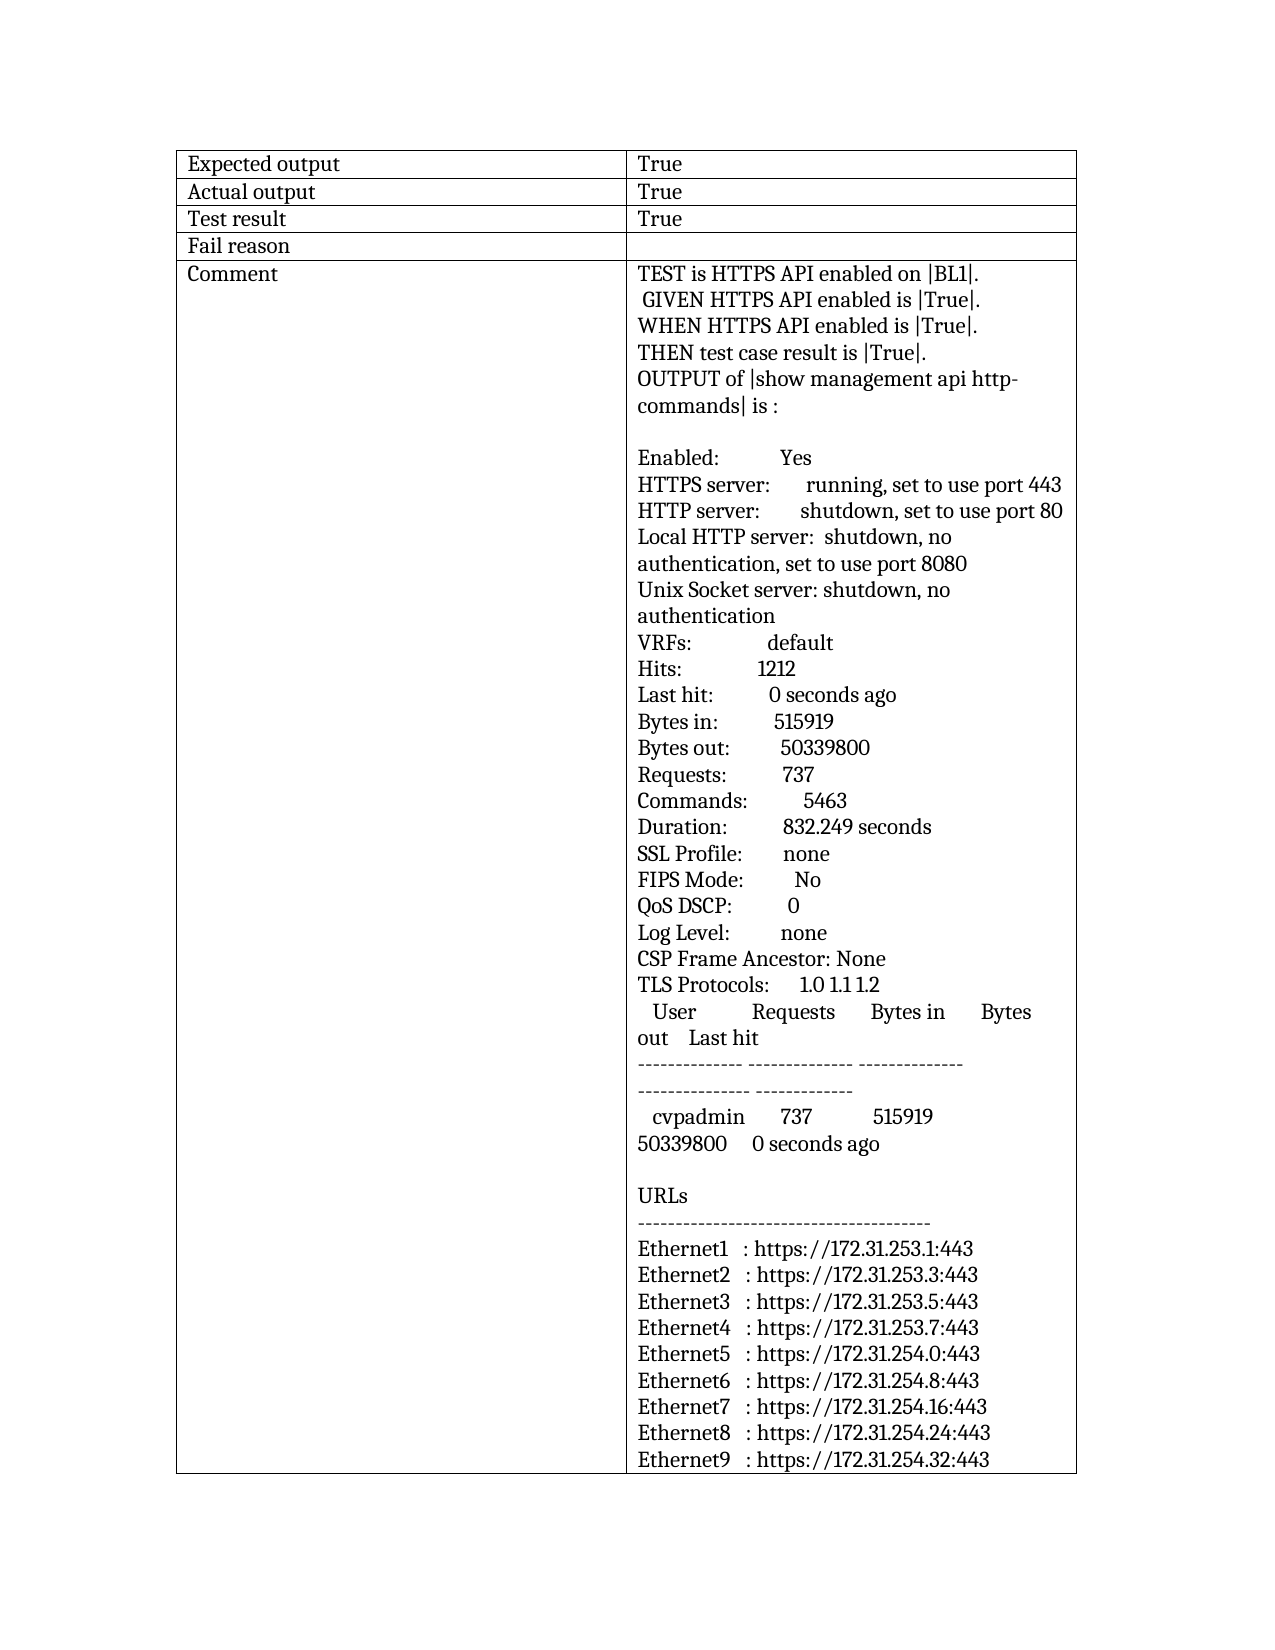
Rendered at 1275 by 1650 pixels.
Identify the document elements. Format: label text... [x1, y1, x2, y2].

table_cell Fail reason [177, 233, 626, 259]
table_cell True [627, 206, 1076, 232]
table_cell Comment [177, 261, 626, 1473]
table_cell [627, 233, 1076, 259]
table_cell True [627, 151, 1076, 177]
table_cell Expected output [177, 151, 626, 177]
table_cell True [627, 179, 1076, 205]
table_cell Test result [177, 206, 626, 232]
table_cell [627, 261, 1076, 1473]
table_cell Actual output [177, 179, 626, 205]
